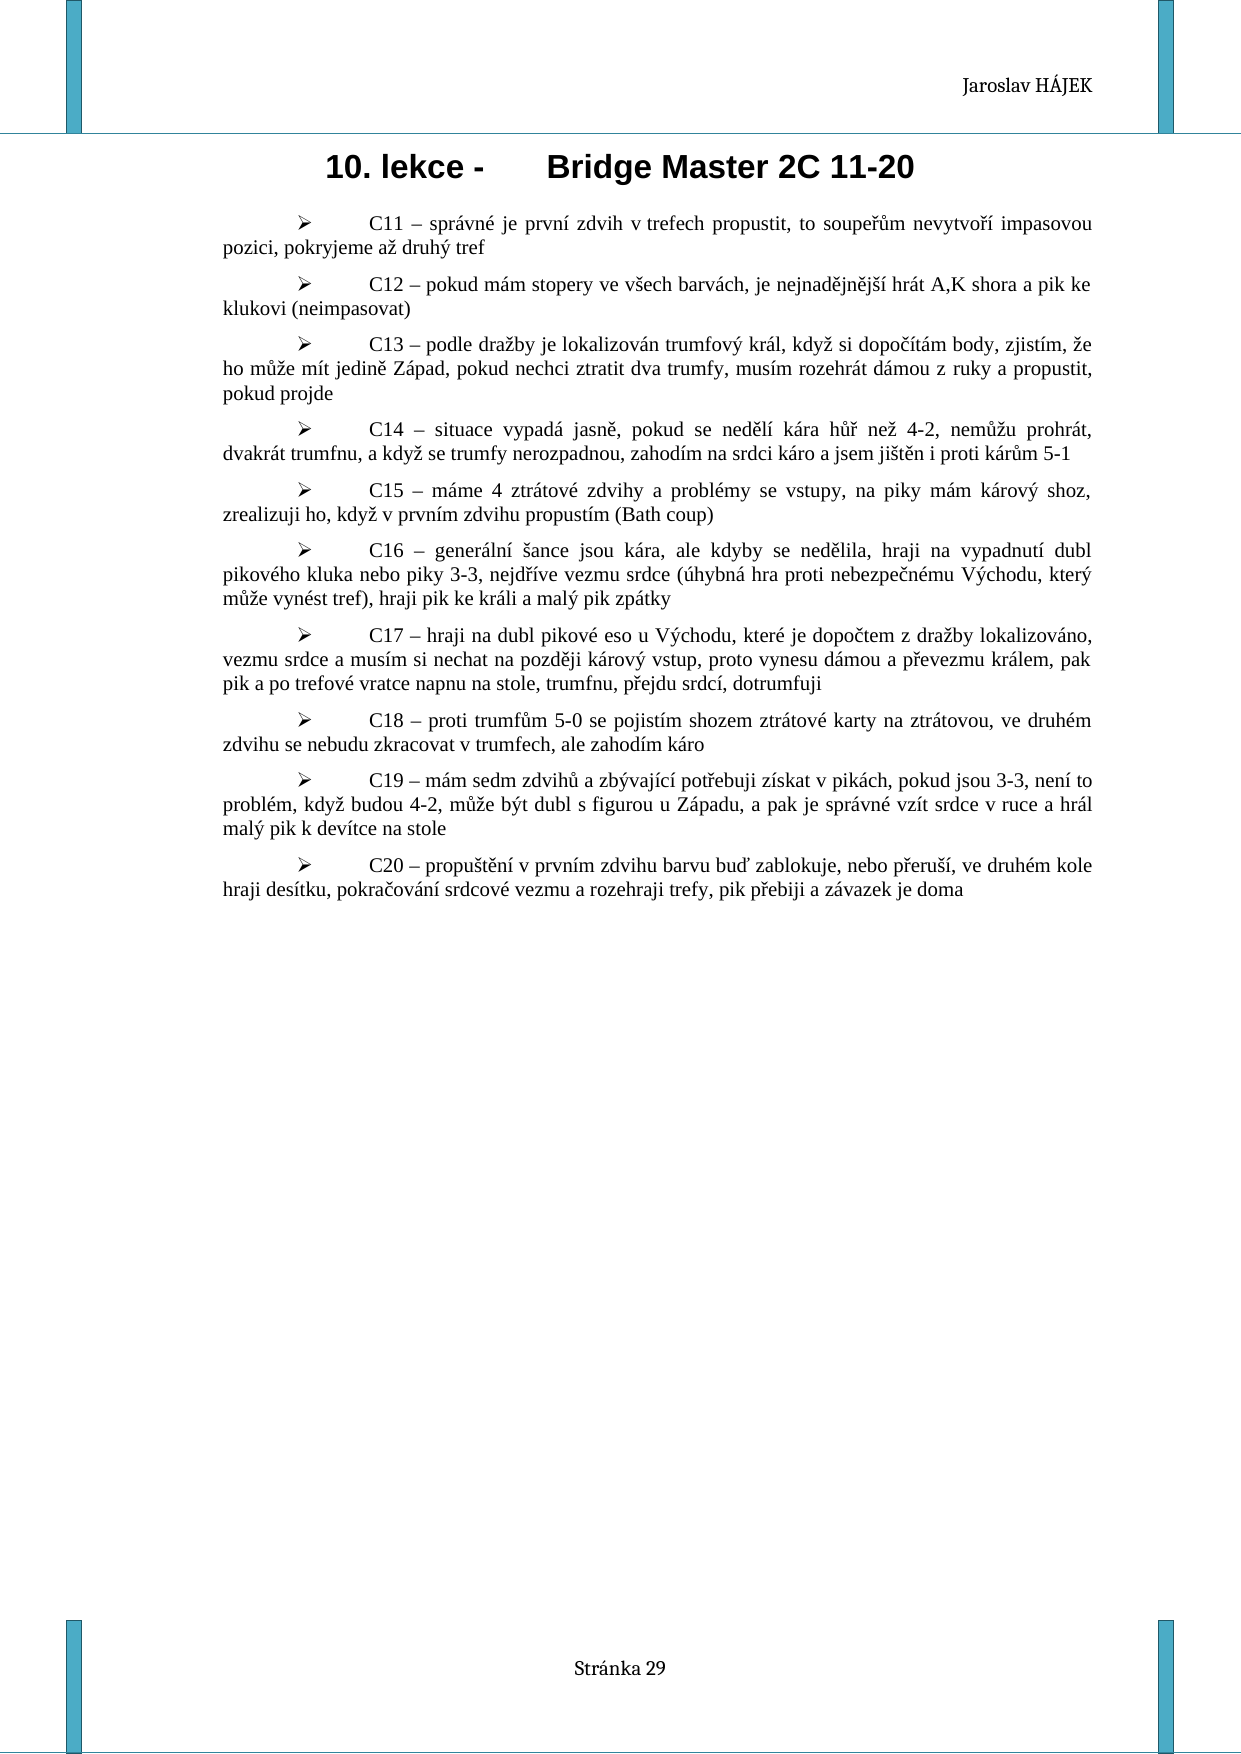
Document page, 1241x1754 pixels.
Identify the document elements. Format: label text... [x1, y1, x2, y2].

text C16 – generální šance jsou kára, ale kdyby se nedělila, hraji na vypadnutí dubl pikového kluka nebo piky 3-3, nejdříve vezmu srdce (úhybná hra proti nebezpečnému Východu, který může vynést tref), hraji pik ke králi a malý pik zpátky [223, 538, 1093, 610]
text C18 – proti trumfům 5-0 se pojistím shozem ztrátové karty na ztrátovou, ve druhém zdvihu se nebudu zkracovat v trumfech, ale zahodím káro [223, 708, 1093, 756]
text C20 – propuštění v prvním zdvihu barvu buď zablokuje, nebo přeruší, ve druhém kole hraji desítku, pokračování srdcové vezmu a rozehraji trefy, pik přebiji a závazek je doma [223, 853, 1093, 901]
text C12 – pokud mám stopery ve všech barvách, je nejnadějnější hrát A,K shora a pik ke klukovi (neimpasovat) [223, 272, 1093, 320]
text C19 – mám sedm zdvihů a zbývající potřebuji získat v pikách, pokud jsou 3-3, není to problém, když budou 4-2, může být dubl s figurou u Západu, a pak je správné vzít srdce v ruce a hrál malý pik k devítce na stole [223, 768, 1093, 840]
text C13 – podle dražby je lokalizován trumfový král, když si dopočítám body, zjistím, že ho může mít jedině Západ, pokud nechci ztratit dva trumfy, musím rozehrát dámou z ruky a propustit, pokud projde [223, 332, 1093, 404]
text C14 – situace vypadá jasně, pokud se nedělí kára hůř než 4-2, nemůžu prohrát, dvakrát trumfnu, a když se trumfy nerozpadnou, zahodím na srdci káro a jsem jištěn i proti kárům 5-1 [223, 417, 1093, 465]
text C17 – hraji na dubl pikové eso u Východu, které je dopočtem z dražby lokalizováno, vezmu srdce a musím si nechat na později kárový vstup, proto vynesu dámou a převezmu králem, pak pik a po trefové vratce napnu na stole, trumfnu, přejdu srdcí, dotrumfuji [223, 623, 1093, 695]
text C15 – máme 4 ztrátové zdvihy a problémy se vstupy, na piky mám kárový shoz, zrealizuji ho, když v prvním zdvihu propustím (Bath coup) [223, 478, 1093, 526]
text Bridge Master 11-20 [148, 148, 1093, 186]
text C11 – správné je první zdvih v trefech propustit, to soupeřům nevytvoří impasovou pozici, pokryjeme až druhý tref [223, 211, 1093, 259]
